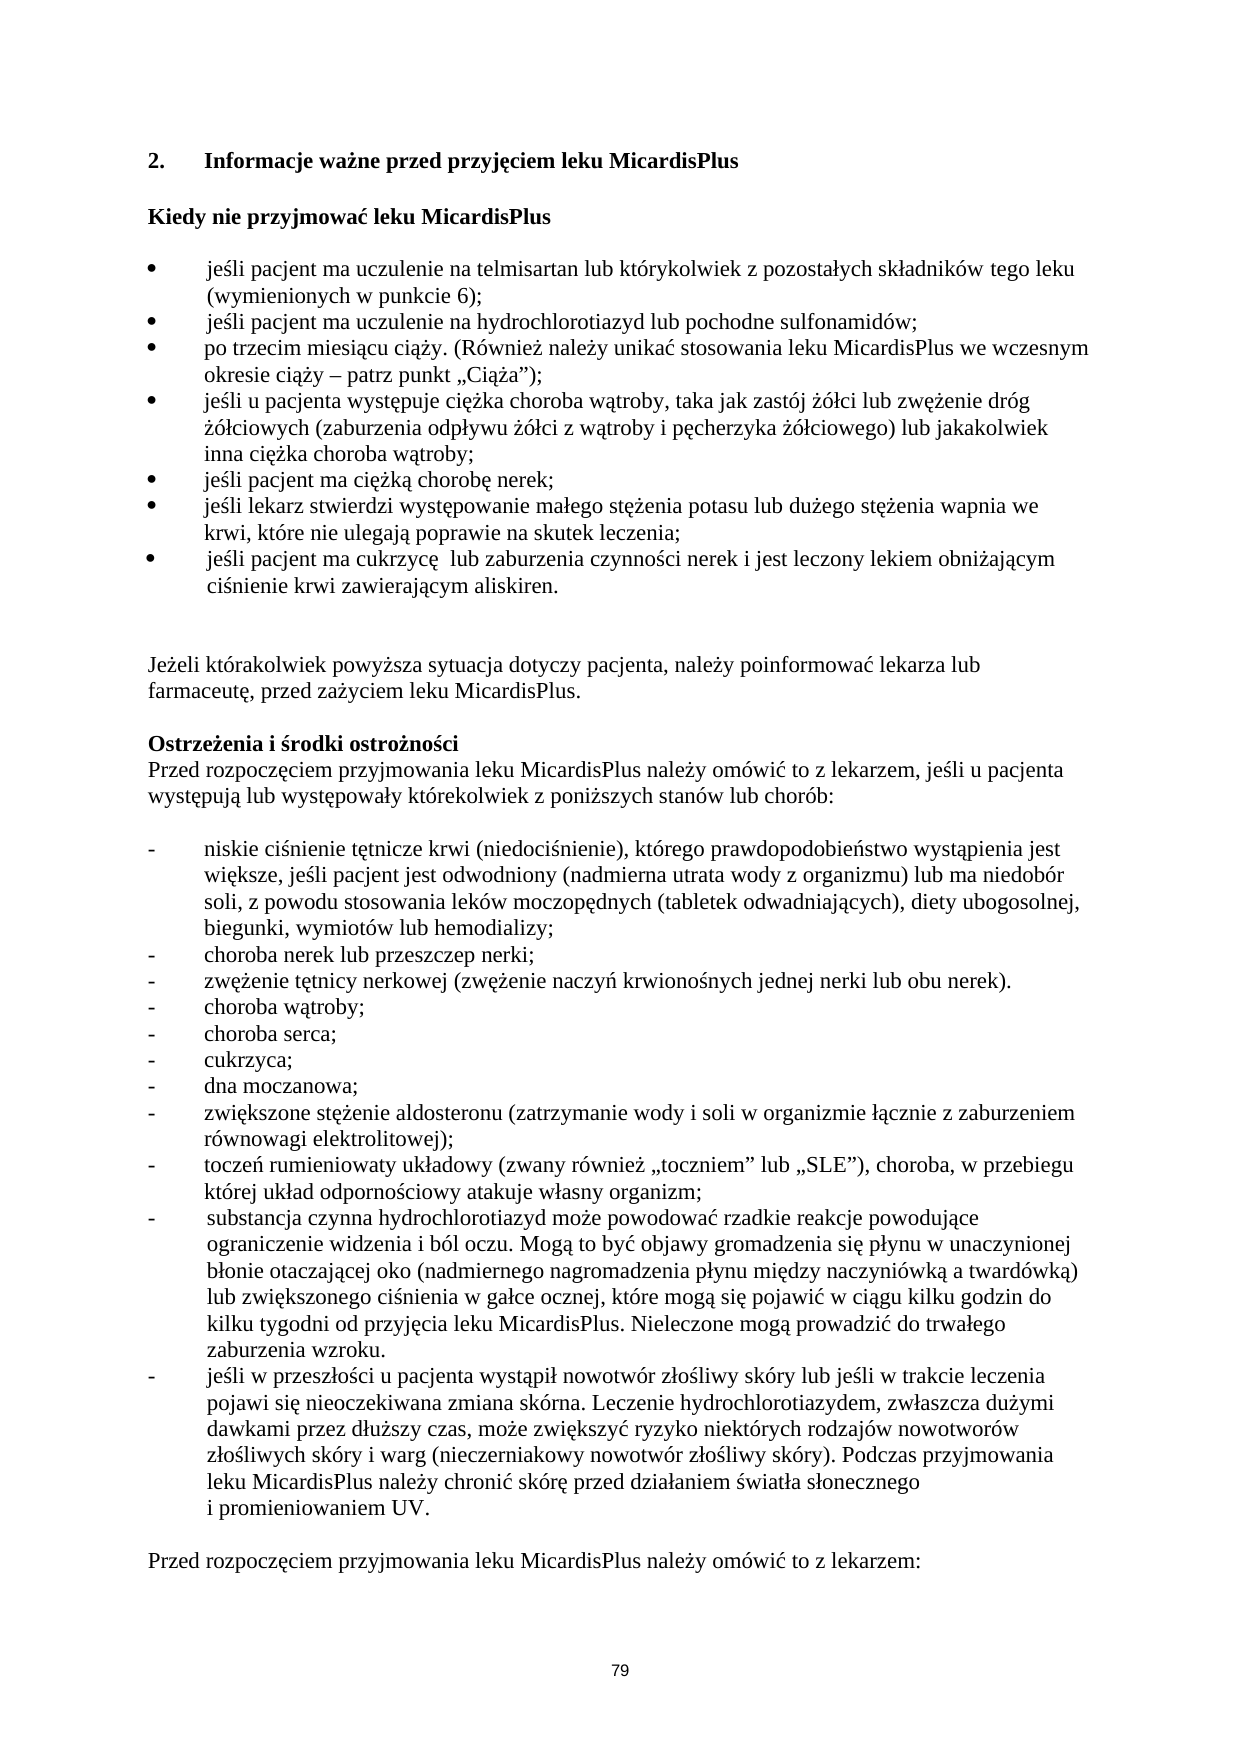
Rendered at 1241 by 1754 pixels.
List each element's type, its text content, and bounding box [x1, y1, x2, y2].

list dna moczanowa; [148, 1072, 1093, 1099]
list jeśli pacjent ma ciężką chorobę nerek; [148, 466, 1093, 493]
text Kiedy nie przyjmować leku MicardisPlus [148, 203, 1093, 229]
text Przed rozpoczęciem przyjmowania leku MicardisPlus należy omówić to z lekarzem, jeśli u pacjenta występują lub występowały którekolwiek z poniższych stanów lub chorób: [148, 756, 1093, 809]
text Jeżeli którakolwiek powyższa sytuacja dotyczy pacjenta, należy poinformować lekarza lub farmaceutę, przed zażyciem leku MicardisPlus. [148, 651, 1093, 703]
list niskie ciśnienie tętnicze krwi (niedociśnienie), którego prawdopodobieństwo wystąpienia jest większe, jeśli pacjent jest odwodniony (nadmierna utrata wody z organizmu) lub ma niedobór soli, z powodu stosowania leków moczopędnych (tabletek odwadniających), diety ubogosolnej, biegunki, wymiotów lub hemodializy; [148, 835, 1093, 941]
text Ostrzeżenia i środki ostrożności [148, 730, 1093, 756]
list toczeń rumieniowaty układowy (zwany również „toczniem” lub „SLE”), choroba, w przebiegu której układ odpornościowy atakuje własny organizm; [148, 1151, 1093, 1204]
list jeśli lekarz stwierdzi występowanie małego stężenia potasu lub dużego stężenia wapnia we krwi, które nie ulegają poprawie na skutek leczenia; [148, 493, 1093, 545]
list zwiększone stężenie aldosteronu (zatrzymanie wody i soli w organizmie łącznie z zaburzeniem równowagi elektrolitowej); [148, 1099, 1093, 1151]
list jeśli w przeszłości u pacjenta wystąpił nowotwór złośliwy skóry lub jeśli w trakcie leczenia pojawi się nieoczekiwana zmiana skórna. Leczenie hydrochlorotiazydem, zwłaszcza dużymi dawkami przez dłuższy czas, może zwiększyć ryzyko niektórych rodzajów nowotworów złośliwych skóry i warg (nieczerniakowy nowotwór złośliwy skóry). Podczas przyjmowania leku MicardisPlus należy chronić skórę przed działaniem światła słonecznego i promieniowaniem UV. [148, 1362, 1093, 1520]
list cukrzyca; [148, 1046, 1093, 1072]
list choroba wątroby; [148, 993, 1093, 1020]
list jeśli pacjent ma uczulenie na hydrochlorotiazyd lub pochodne sulfonamidów; [148, 308, 1093, 334]
list choroba nerek lub przeszczep nerki; [148, 941, 1093, 967]
list substancja czynna hydrochlorotiazyd może powodować rzadkie reakcje powodujące ograniczenie widzenia i ból oczu. Mogą to być objawy gromadzenia się płynu w unaczynionej błonie otaczającej oko (nadmiernego nagromadzenia płynu między naczyniówką a twardówką) lub zwiększonego ciśnienia w gałce ocznej, które mogą się pojawić w ciągu kilku godzin do kilku tygodni od przyjęcia leku MicardisPlus. Nieleczone mogą prowadzić do trwałego zaburzenia wzroku. [148, 1204, 1093, 1362]
list jeśli pacjent ma cukrzycę lub zaburzenia czynności nerek i jest leczony lekiem obniżającym ciśnienie krwi zawierającym aliskiren. [146, 545, 1093, 598]
list zwężenie tętnicy nerkowej (zwężenie naczyń krwionośnych jednej nerki lub obu nerek). [148, 967, 1093, 993]
list po trzecim miesiącu ciąży. (Również należy unikać stosowania leku MicardisPlus we wczesnym okresie ciąży – patrz punkt „Ciąża”); [148, 334, 1093, 387]
list jeśli u pacjenta występuje ciężka choroba wątroby, taka jak zastój żółci lub zwężenie dróg żółciowych (zaburzenia odpływu żółci z wątroby i pęcherzyka żółciowego) lub jakakolwiek inna ciężka choroba wątroby; [148, 387, 1093, 466]
list choroba serca; [148, 1020, 1093, 1046]
list jeśli pacjent ma uczulenie na telmisartan lub którykolwiek z pozostałych składników tego leku (wymienionych w punkcie 6); [148, 255, 1093, 308]
text 2. Informacje ważne przed przyjęciem leku MicardisPlus [148, 148, 1093, 174]
text Przed rozpoczęciem przyjmowania leku MicardisPlus należy omówić to z lekarzem: [148, 1547, 1093, 1573]
